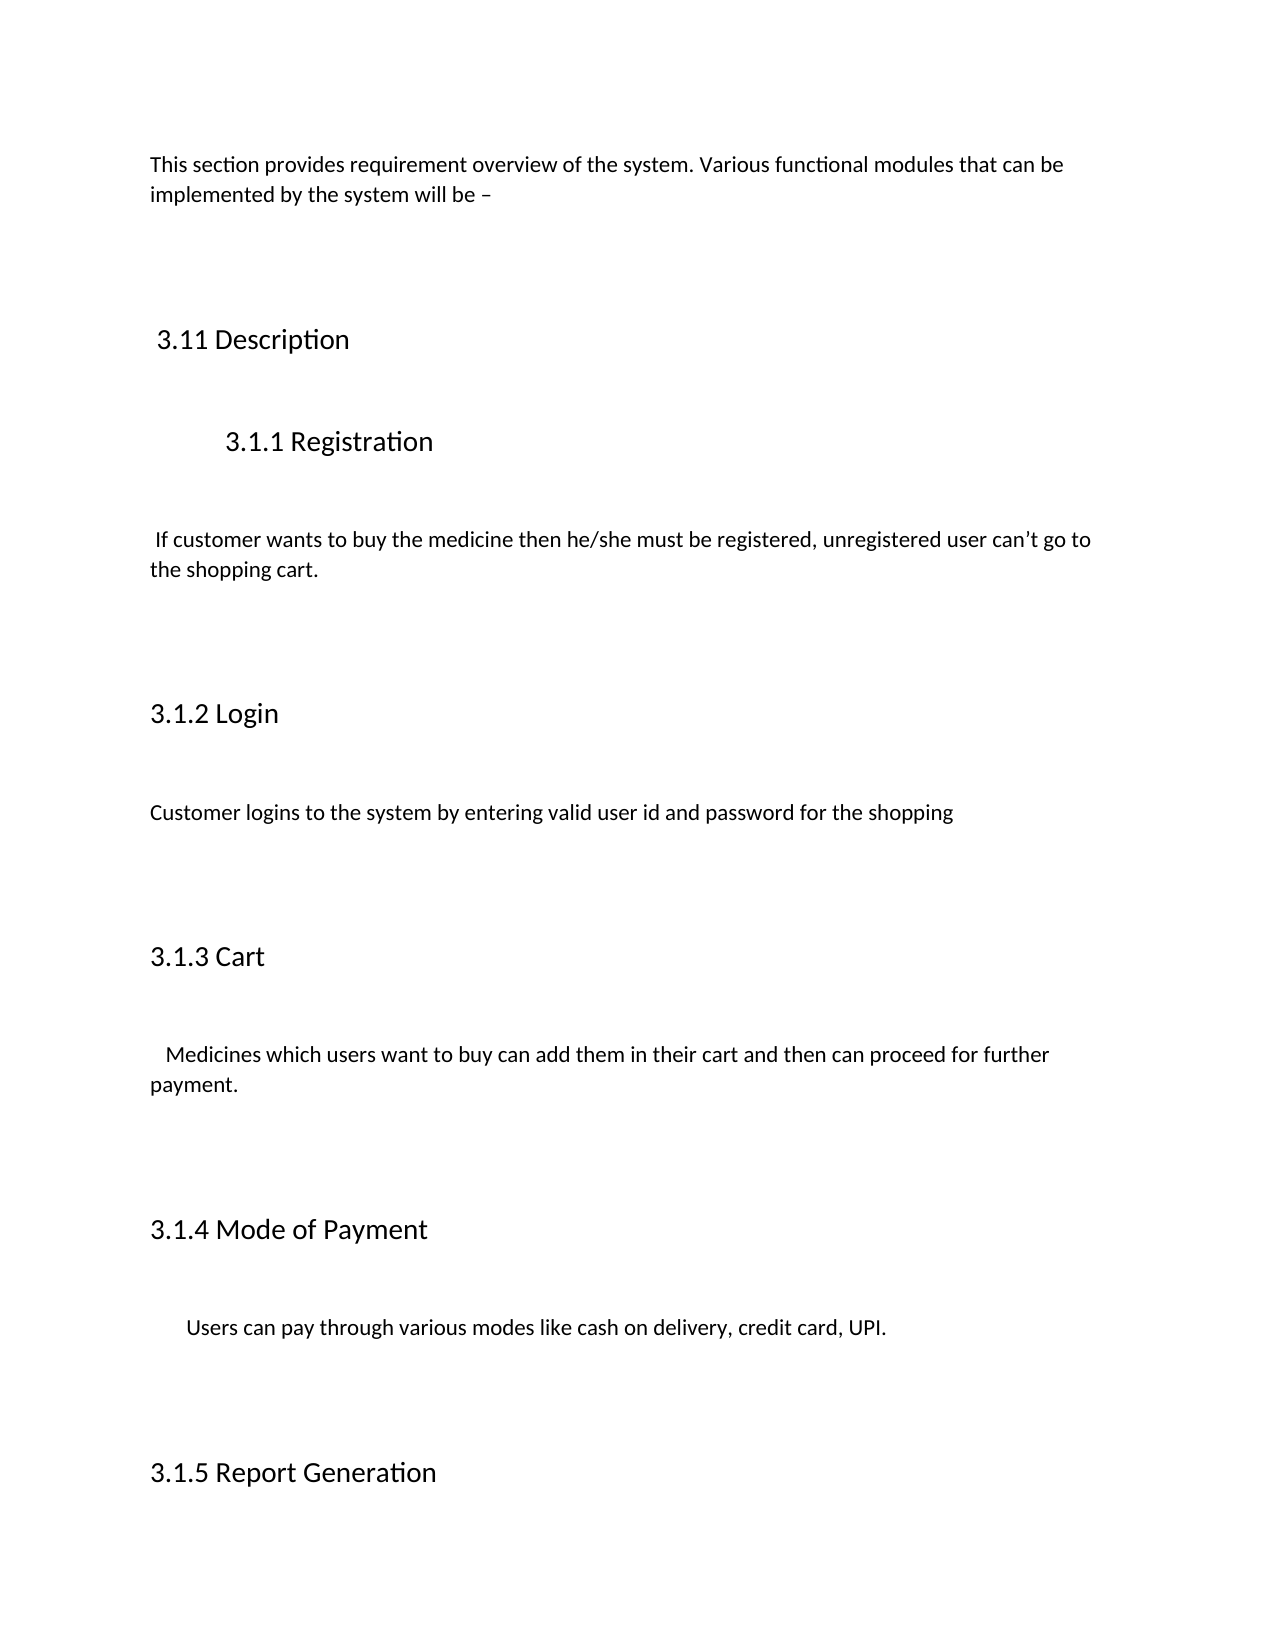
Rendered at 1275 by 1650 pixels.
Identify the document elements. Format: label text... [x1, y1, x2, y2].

text 3.11 Description [150, 321, 1125, 356]
text Customer logins to the system by entering valid user id and password for the shopping [150, 798, 1125, 826]
text 3.1.2 Login [150, 696, 1125, 731]
text If customer wants to buy the medicine then he/she must be registered, unregistered user can’t go to the shopping cart. [150, 525, 1125, 583]
text 3.1.1 Registration [150, 423, 1125, 458]
text Medicines which users want to buy can add them in their cart and then can proceed for further payment. [150, 1040, 1125, 1098]
text Users can pay through various modes like cash on delivery, credit card, UPI. [150, 1313, 1125, 1341]
text 3.1.3 Cart [150, 938, 1125, 974]
text 3.1.5 Report Generation [150, 1454, 1125, 1489]
text 3.1.4 Mode of Payment [150, 1211, 1125, 1247]
text This section provides requirement overview of the system. Various functional modules that can be implemented by the system will be – [150, 150, 1125, 208]
